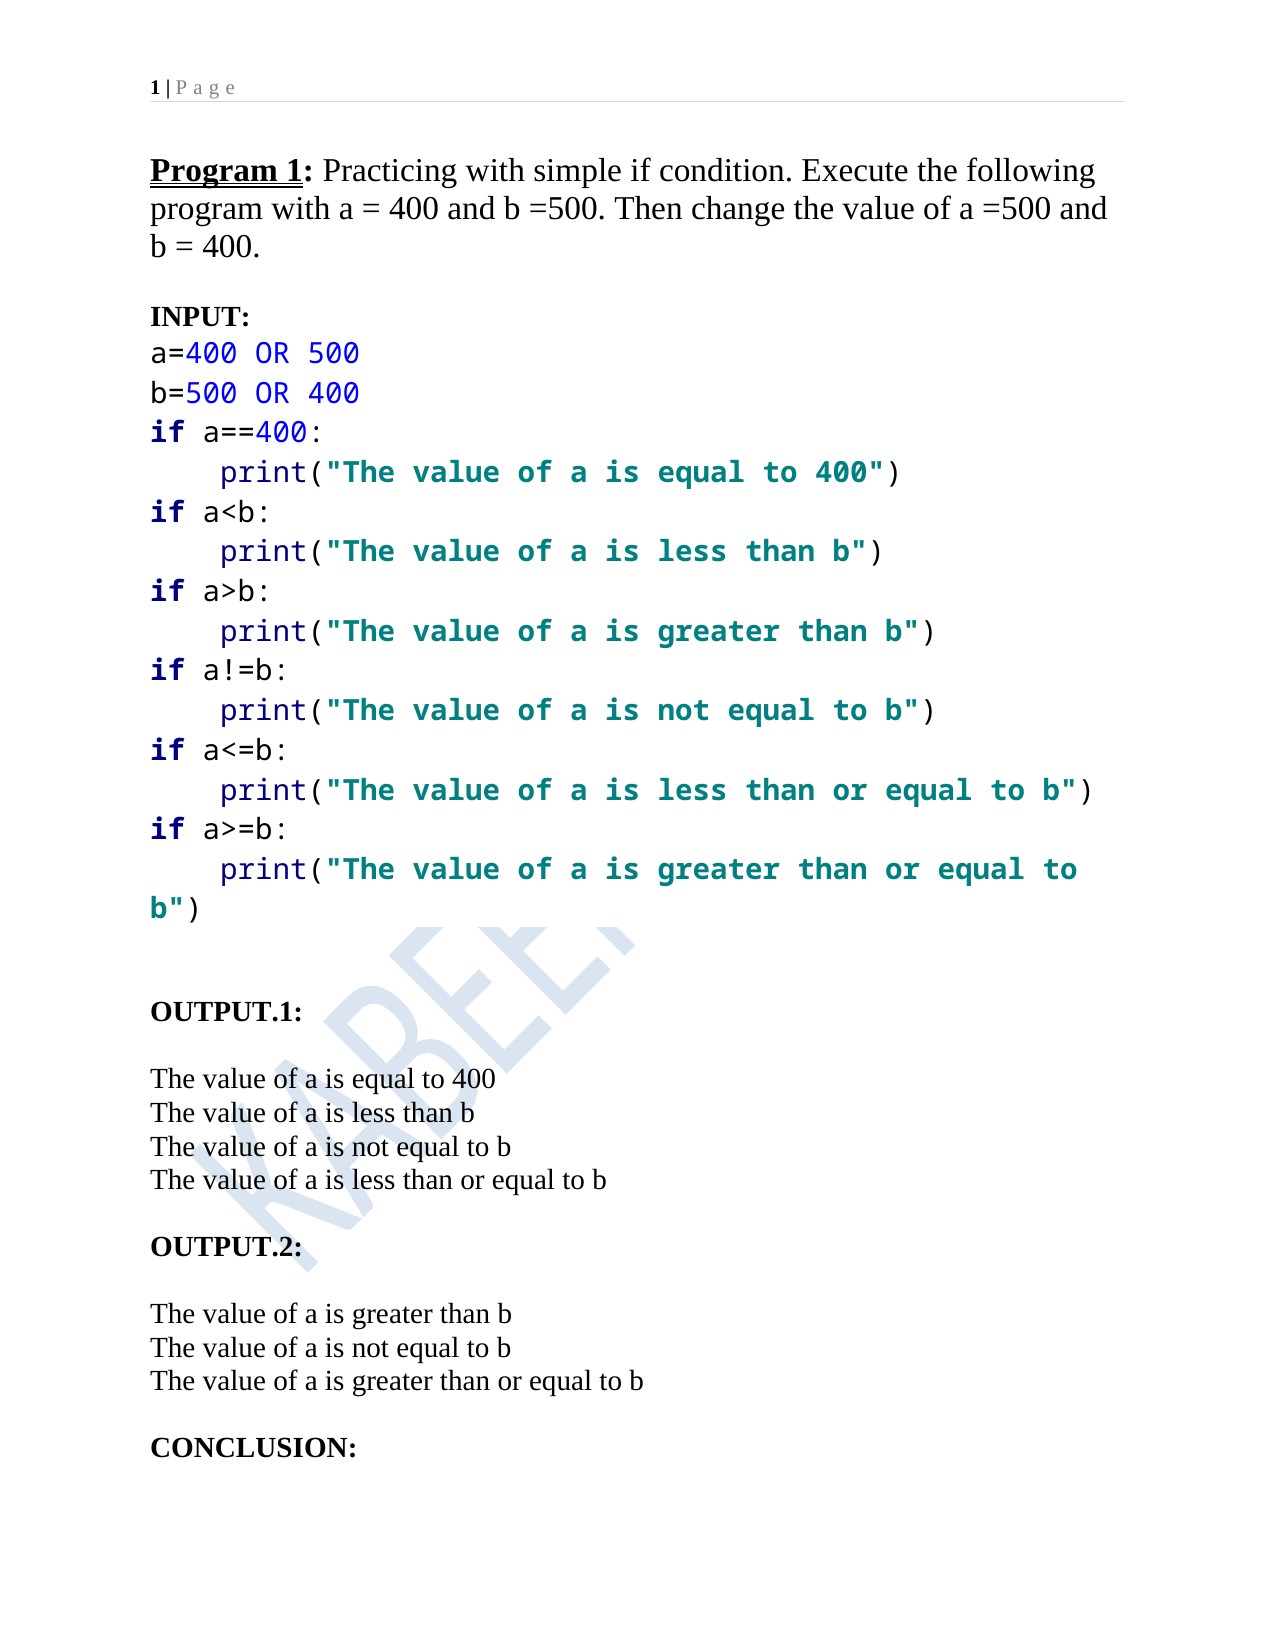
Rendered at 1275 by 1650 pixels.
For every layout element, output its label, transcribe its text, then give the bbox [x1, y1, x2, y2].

text The value of a is not equal to b [150, 1129, 1125, 1162]
text CONCLUSION: [150, 1431, 1125, 1464]
text The value of a is equal to 400 [150, 1062, 1125, 1095]
text The value of a is greater than or equal to b [150, 1363, 1125, 1397]
text The value of a is less than or equal to b [150, 1162, 1125, 1196]
text The value of a is less than b [150, 1095, 1125, 1129]
text OUTPUT.1: [150, 994, 1125, 1028]
text The value of a is not equal to b [150, 1330, 1125, 1363]
text a=400 OR 500 b=500 OR 400 if a==400: print("The value of a is equal to 400") if a<b: print("The value of a is less than b") if a>b: print("The value of a is greater than b") if a!=b: print("The value of a is not equal to b") if a<=b: print("The value of a is less than or equal to b") if a>=b: print("The value of a is greater than or equal to b") [150, 332, 1125, 927]
text OUTPUT.2: [150, 1229, 1125, 1263]
text The value of a is greater than b [150, 1296, 1125, 1330]
text INPUT: [150, 299, 1125, 332]
text Program 1: Practicing with simple if condition. Execute the following program with a = 400 and b =500. Then change the value of a =500 and b = 400. [150, 150, 1125, 265]
